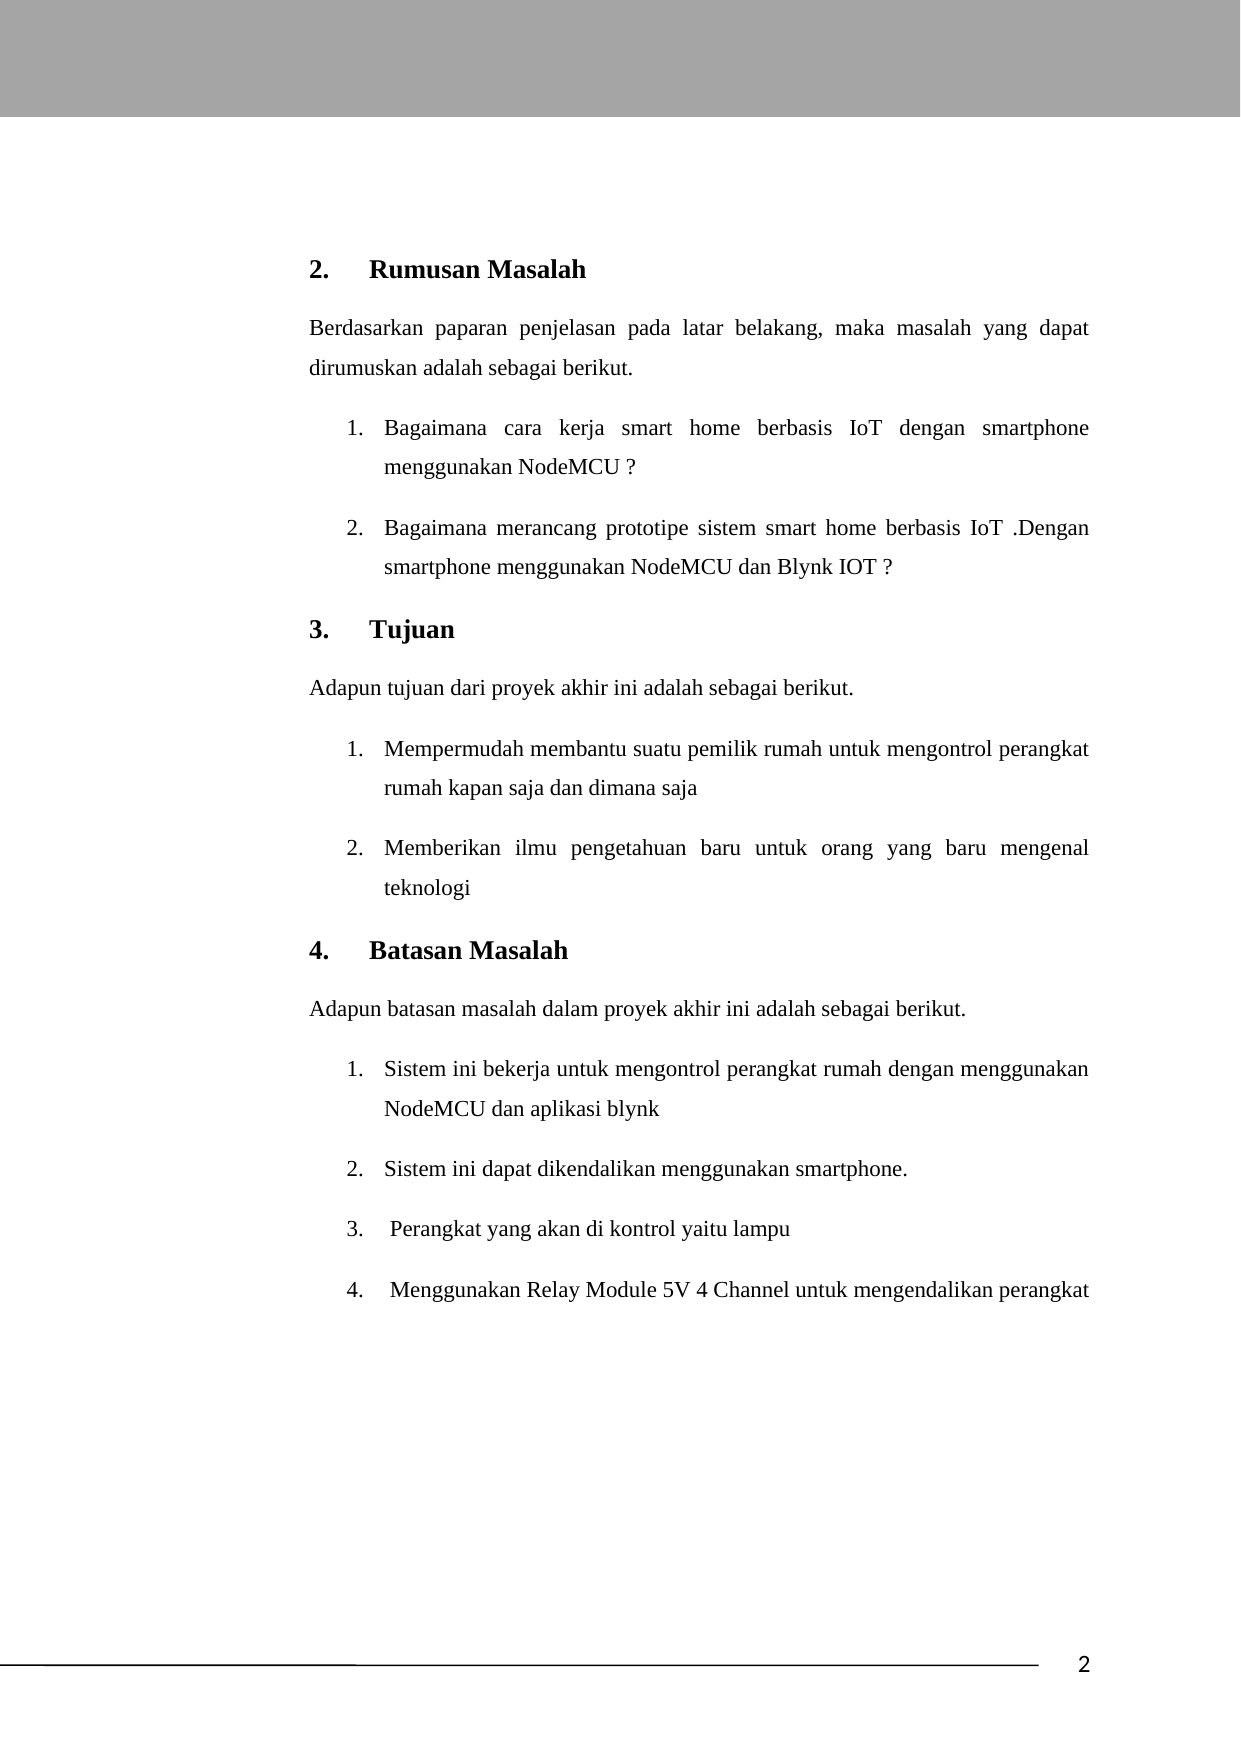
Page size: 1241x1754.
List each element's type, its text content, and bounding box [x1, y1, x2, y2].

text Adapun batasan masalah dalam proyek akhir ini adalah sebagai berikut. [309, 995, 1090, 1021]
list Menggunakan Relay Module 5V 4 Channel untuk mengendalikan perangkat [346, 1276, 1090, 1302]
subtitle Batasan Masalah [309, 934, 1090, 965]
list Sistem ini bekerja untuk mengontrol perangkat rumah dengan menggunakan NodeMCU dan aplikasi blynk [346, 1055, 1090, 1121]
text Berdasarkan paparan penjelasan pada latar belakang, maka masalah yang dapat dirumuskan adalah sebagai berikut. [309, 314, 1090, 380]
list Bagaimana merancang prototipe sistem smart home berbasis IoT .Dengan smartphone menggunakan NodeMCU dan Blynk IOT ? [346, 514, 1090, 579]
list Bagaimana cara kerja smart home berbasis IoT dengan smartphone menggunakan NodeMCU ? [346, 414, 1090, 480]
list Sistem ini dapat dikendalikan menggunakan smartphone. [346, 1155, 1090, 1181]
text Adapun tujuan dari proyek akhir ini adalah sebagai berikut. [309, 674, 1090, 701]
list Mempermudah membantu suatu pemilik rumah untuk mengontrol perangkat rumah kapan saja dan dimana saja [346, 734, 1090, 800]
list Memberikan ilmu pengetahuan baru untuk orang yang baru mengenal teknologi [346, 834, 1090, 900]
list Perangkat yang akan di kontrol yaitu lampu [346, 1215, 1090, 1242]
subtitle Rumusan Masalah [309, 253, 1090, 284]
subtitle Tujuan [309, 613, 1090, 645]
